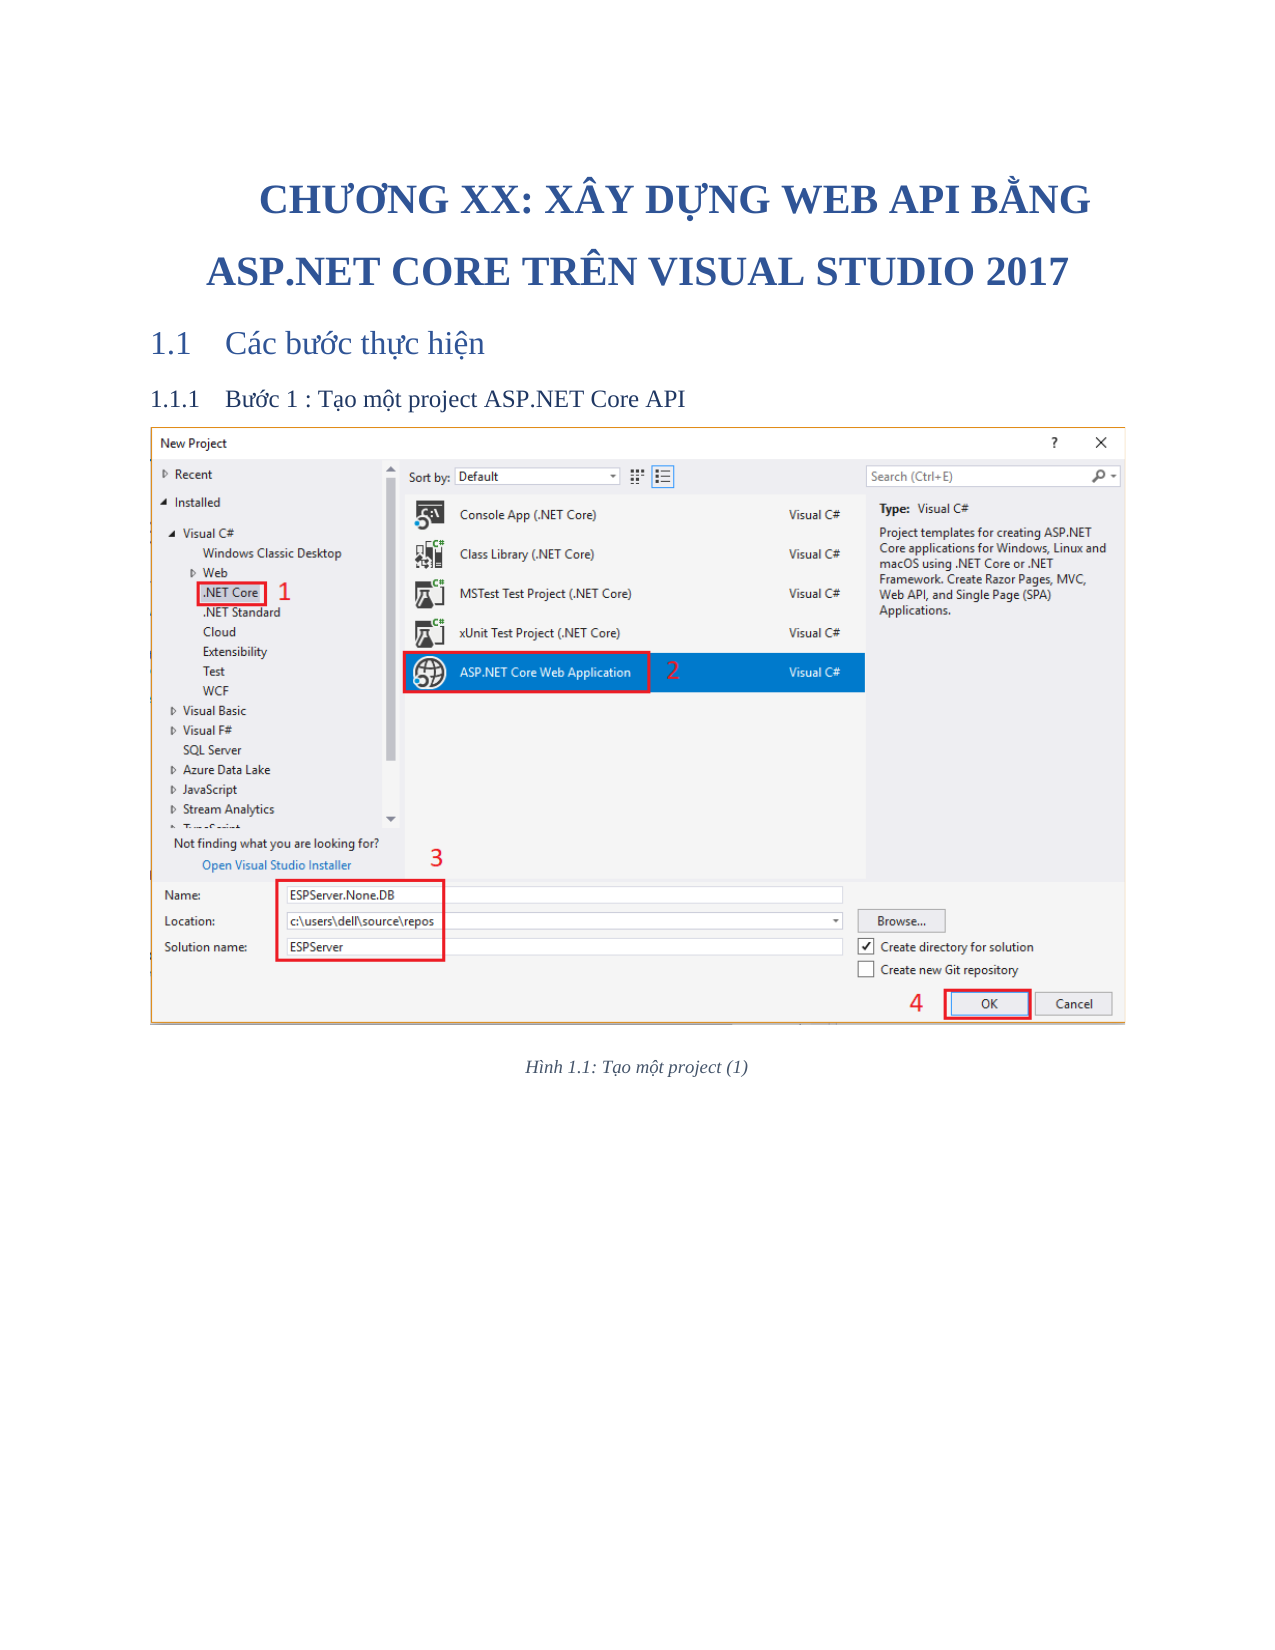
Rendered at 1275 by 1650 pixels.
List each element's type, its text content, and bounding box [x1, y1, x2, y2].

subtitle Các bước thực hiện [150, 323, 1125, 361]
subtitle Bước 1 : Tạo một project ASP.NET Core API [150, 384, 1125, 413]
picture [150, 427, 1125, 1025]
text Hình 1.1: Tạo một project (1) [150, 1056, 1125, 1077]
subtitle CHƯƠNG XX: XÂY DỰNG WEB API BẰNG ASP.NET CORE TRÊN VISUAL STUDIO 2017 [150, 175, 1125, 295]
